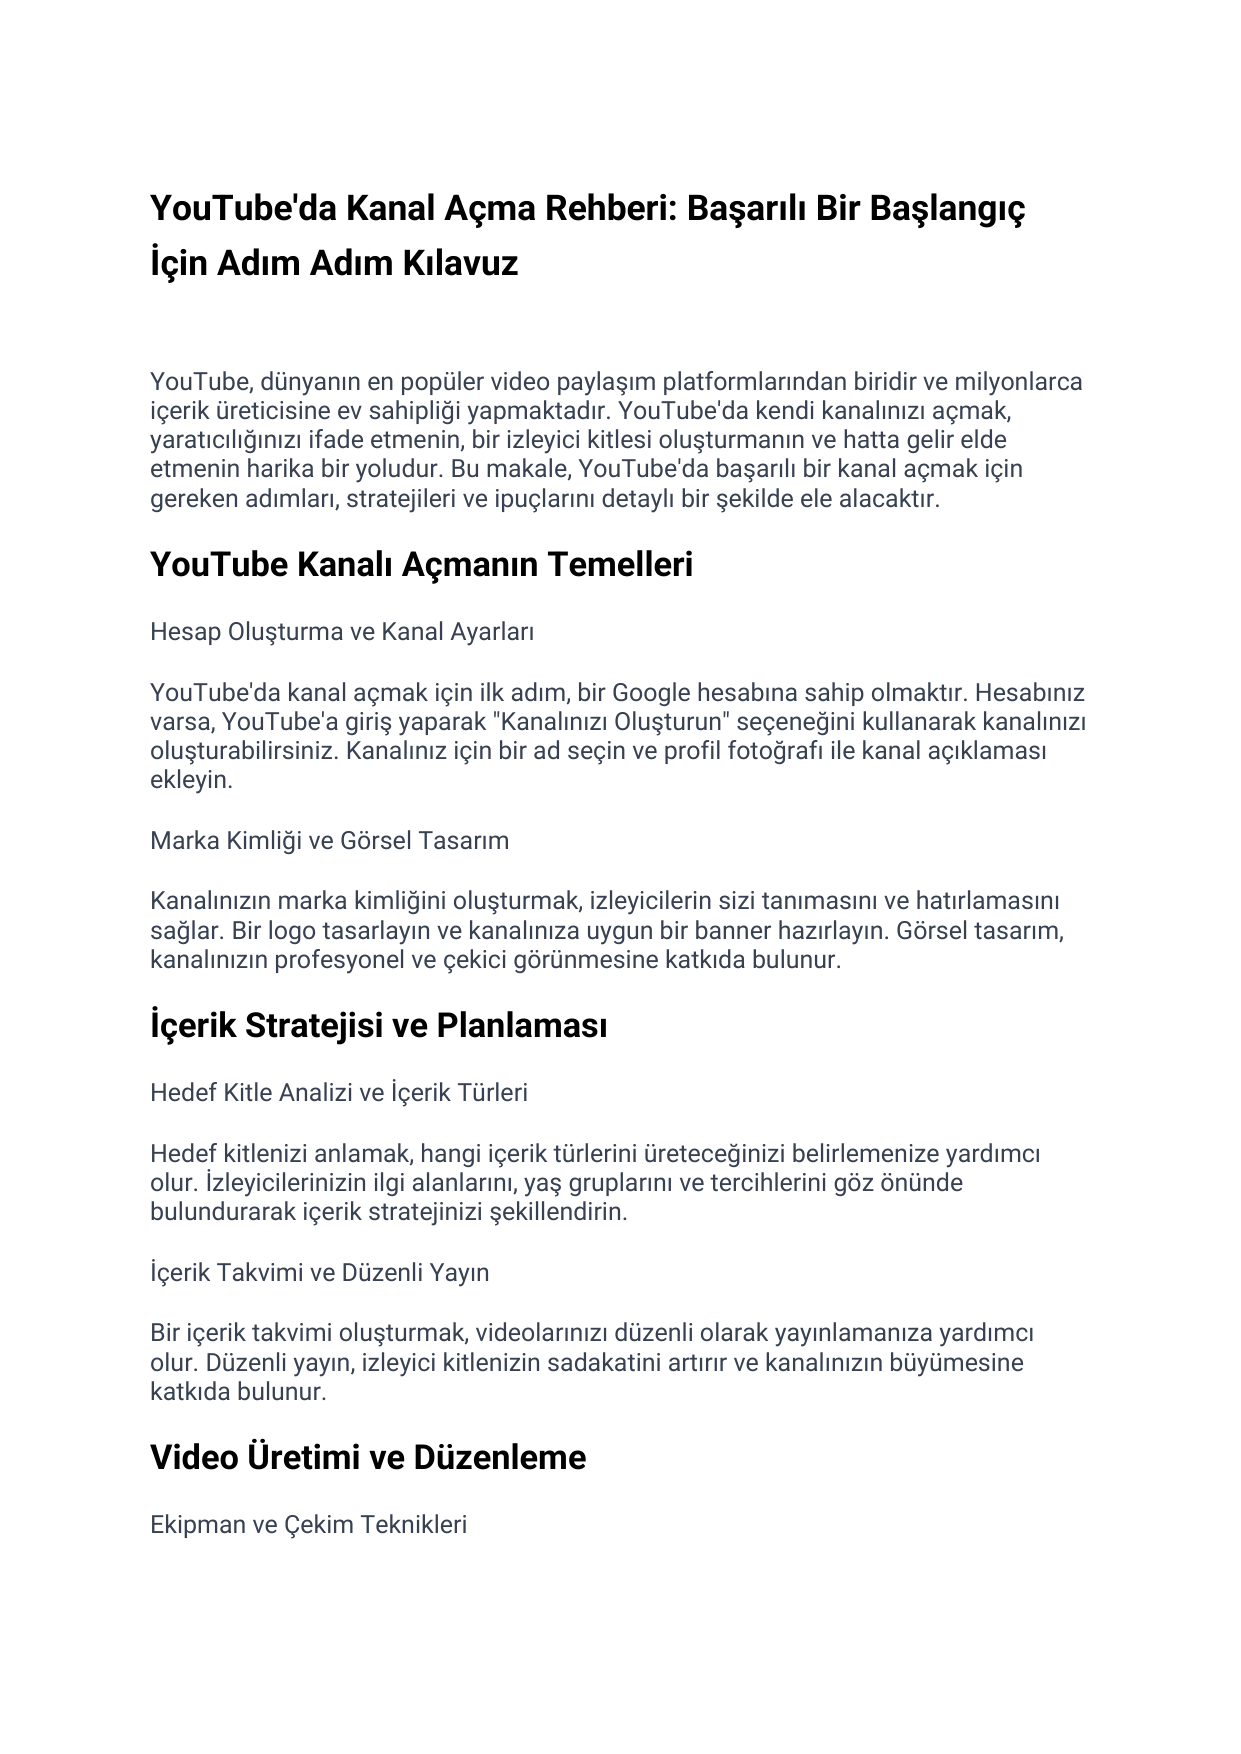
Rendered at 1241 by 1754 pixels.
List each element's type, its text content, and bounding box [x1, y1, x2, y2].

text Hesap Oluşturma ve Kanal Ayarları [150, 617, 1090, 646]
subtitle YouTube'da Kanal Açma Rehberi: Başarılı Bir Başlangıç İçin Adım Adım Kılavuz [150, 187, 1090, 284]
text Ekipman ve Çekim Teknikleri [150, 1510, 1090, 1540]
text Hedef kitlenizi anlamak, hangi içerik türlerini üreteceğinizi belirlemenize yardımcı olur. İzleyicilerinizin ilgi alanlarını, yaş gruplarını ve tercihlerini göz önünde bulundurarak içerik stratejinizi şekillendirin. [150, 1139, 1090, 1227]
subtitle Video Üretimi ve Düzenleme [150, 1438, 1090, 1478]
text YouTube, dünyanın en popüler video paylaşım platformlarından biridir ve milyonlarca içerik üreticisine ev sahipliği yapmaktadır. YouTube'da kendi kanalınızı açmak, yaratıcılığınızı ifade etmenin, bir izleyici kitlesi oluşturmanın ve hatta gelir elde etmenin harika bir yoludur. Bu makale, YouTube'da başarılı bir kanal açmak için gereken adımları, stratejileri ve ipuçlarını detaylı bir şekilde ele alacaktır. [150, 367, 1090, 513]
text Bir içerik takvimi oluşturmak, videolarınızı düzenli olarak yayınlamanıza yardımcı olur. Düzenli yayın, izleyici kitlenizin sadakatini artırır ve kanalınızın büyümesine katkıda bulunur. [150, 1318, 1090, 1406]
text Kanalınızın marka kimliğini oluşturmak, izleyicilerin sizi tanımasını ve hatırlamasını sağlar. Bir logo tasarlayın ve kanalınıza uygun bir banner hazırlayın. Görsel tasarım, kanalınızın profesyonel ve çekici görünmesine katkıda bulunur. [150, 887, 1090, 974]
subtitle İçerik Stratejisi ve Planlaması [150, 1006, 1090, 1046]
text Marka Kimliği ve Görsel Tasarım [150, 826, 1090, 855]
text Hedef Kitle Analizi ve İçerik Türleri [150, 1078, 1090, 1108]
text İçerik Takvimi ve Düzenli Yayın [150, 1258, 1090, 1287]
text YouTube'da kanal açmak için ilk adım, bir Google hesabına sahip olmaktır. Hesabınız varsa, YouTube'a giriş yaparak "Kanalınızı Oluşturun" seçeneğini kullanarak kanalınızı oluşturabilirsiniz. Kanalınız için bir ad seçin ve profil fotoğrafı ile kanal açıklaması ekleyin. [150, 678, 1090, 795]
subtitle YouTube Kanalı Açmanın Temelleri [150, 544, 1090, 585]
